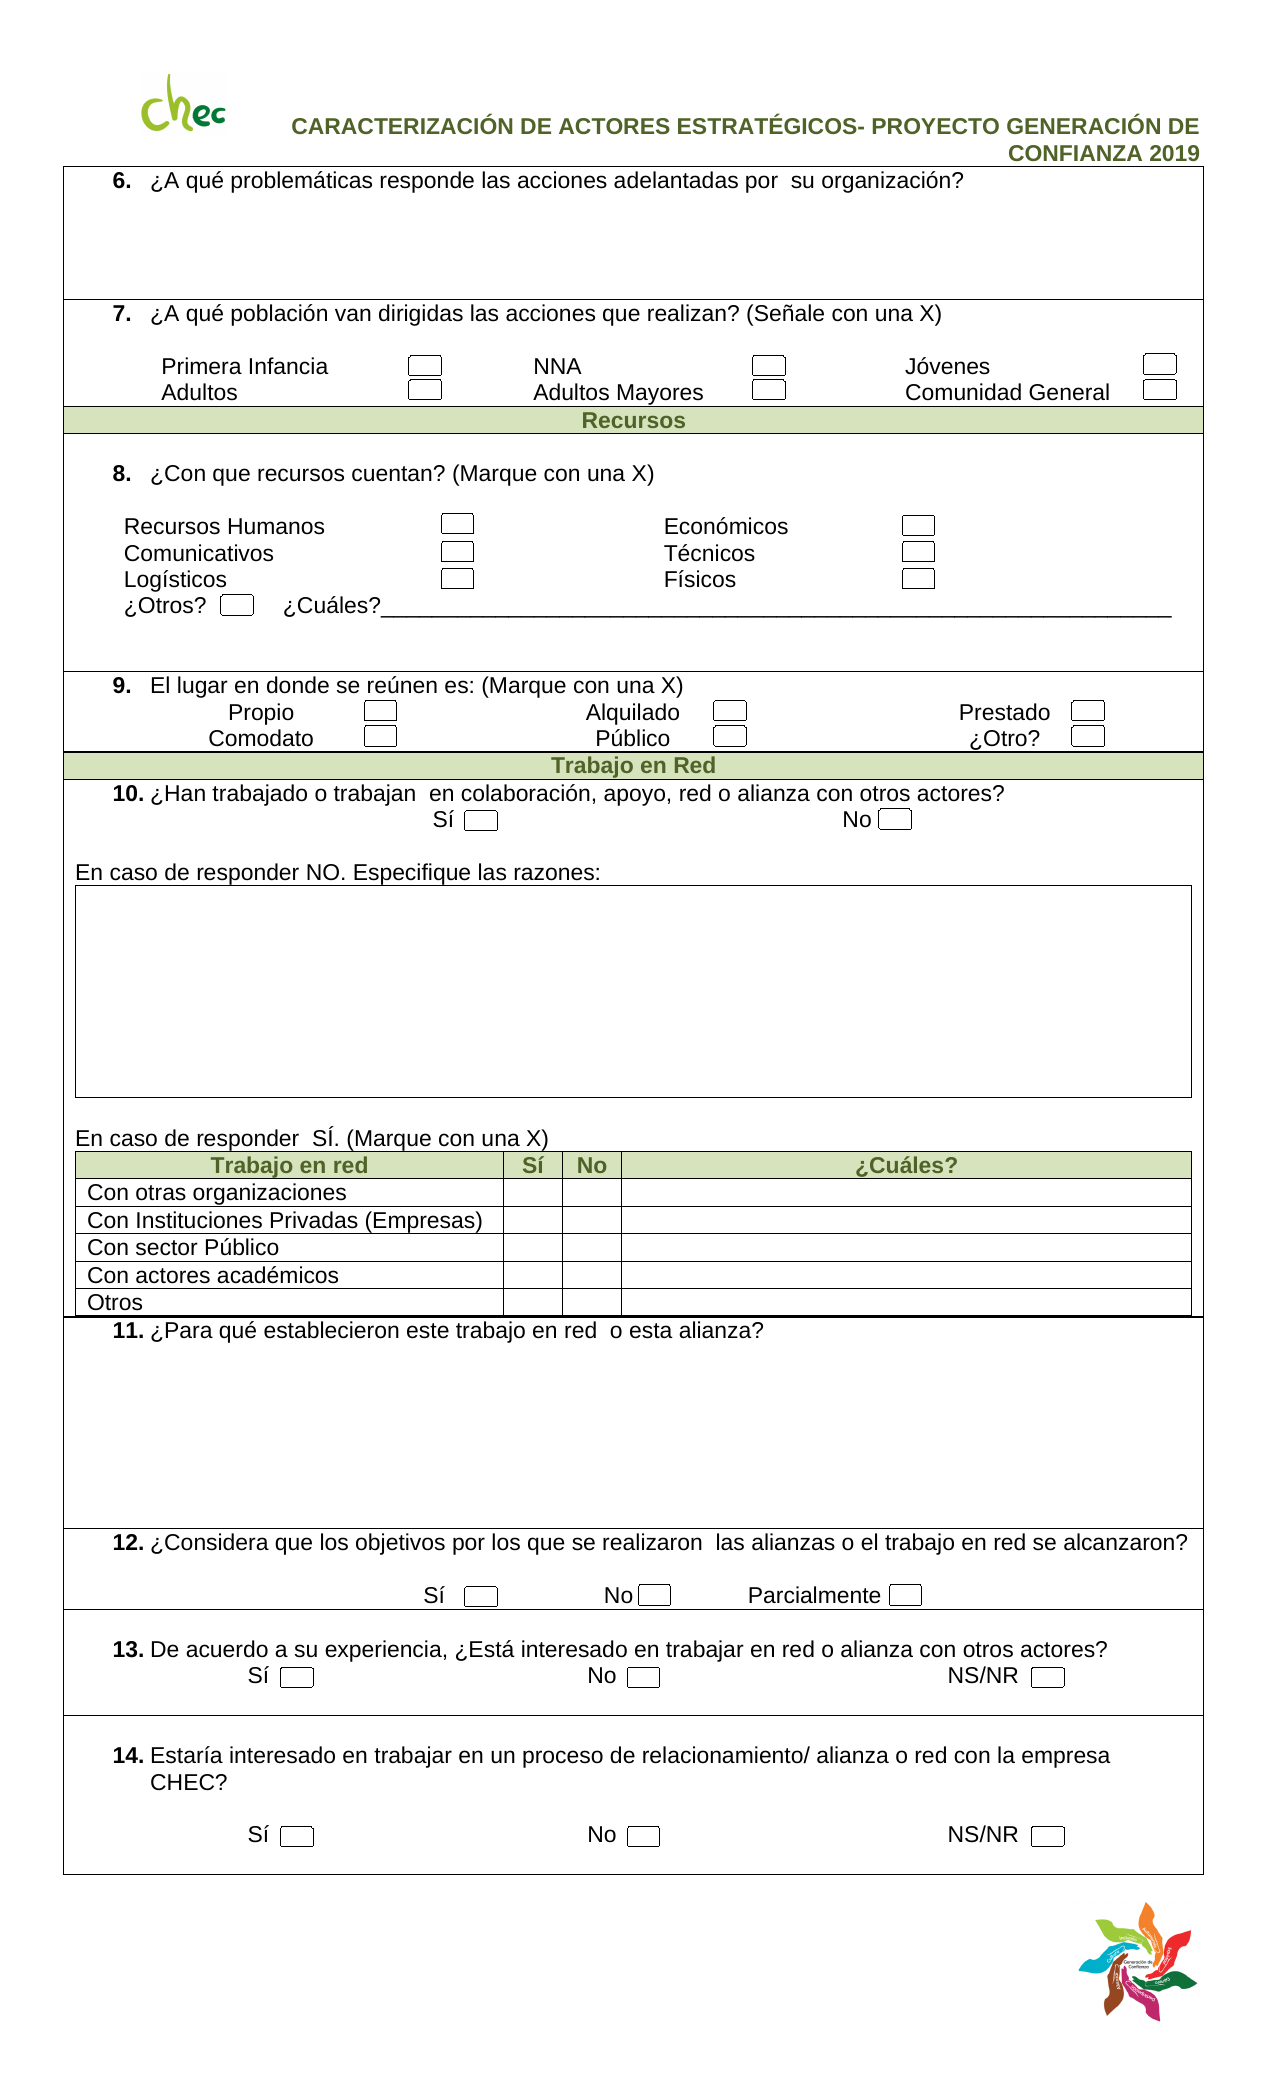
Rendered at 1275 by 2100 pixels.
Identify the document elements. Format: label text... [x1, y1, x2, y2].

picture [1070, 1900, 1200, 2027]
picture [138, 73, 228, 135]
table_cell ¿A qué población van dirigidas las acciones que realizan? (Señale con una X) [64, 300, 1203, 406]
table_cell Trabajo en Red [64, 753, 1203, 779]
table_cell Estaría interesado en trabajar en un proceso de relacionamiento/ alianza o red con la empresa CHEC? Sí No NS/NR [64, 1716, 1203, 1874]
table_cell El lugar en donde se reúnen es: (Marque con una X) [64, 672, 1203, 751]
table_cell ¿Para qué establecieron este trabajo en red o esta alianza? [64, 1318, 1203, 1528]
table_cell Recursos [64, 407, 1203, 433]
table_cell ¿Considera que los objetivos por los que se realizaron las alianzas o el trabajo en red se alcanzaron? Sí No Parcialmente [64, 1529, 1203, 1608]
table_cell ¿Han trabajado o trabajan en colaboración, apoyo, red o alianza con otros actores? Sí No En caso de responder NO. Especifique las razones: En caso de responder SÍ. (Marque con una X) [64, 780, 1203, 1316]
table_cell ¿Con que recursos cuentan? (Marque con una X) [64, 434, 1203, 671]
table_cell De acuerdo a su experiencia, ¿Está interesado en trabajar en red o alianza con otros actores? Sí No NS/NR [64, 1610, 1203, 1715]
